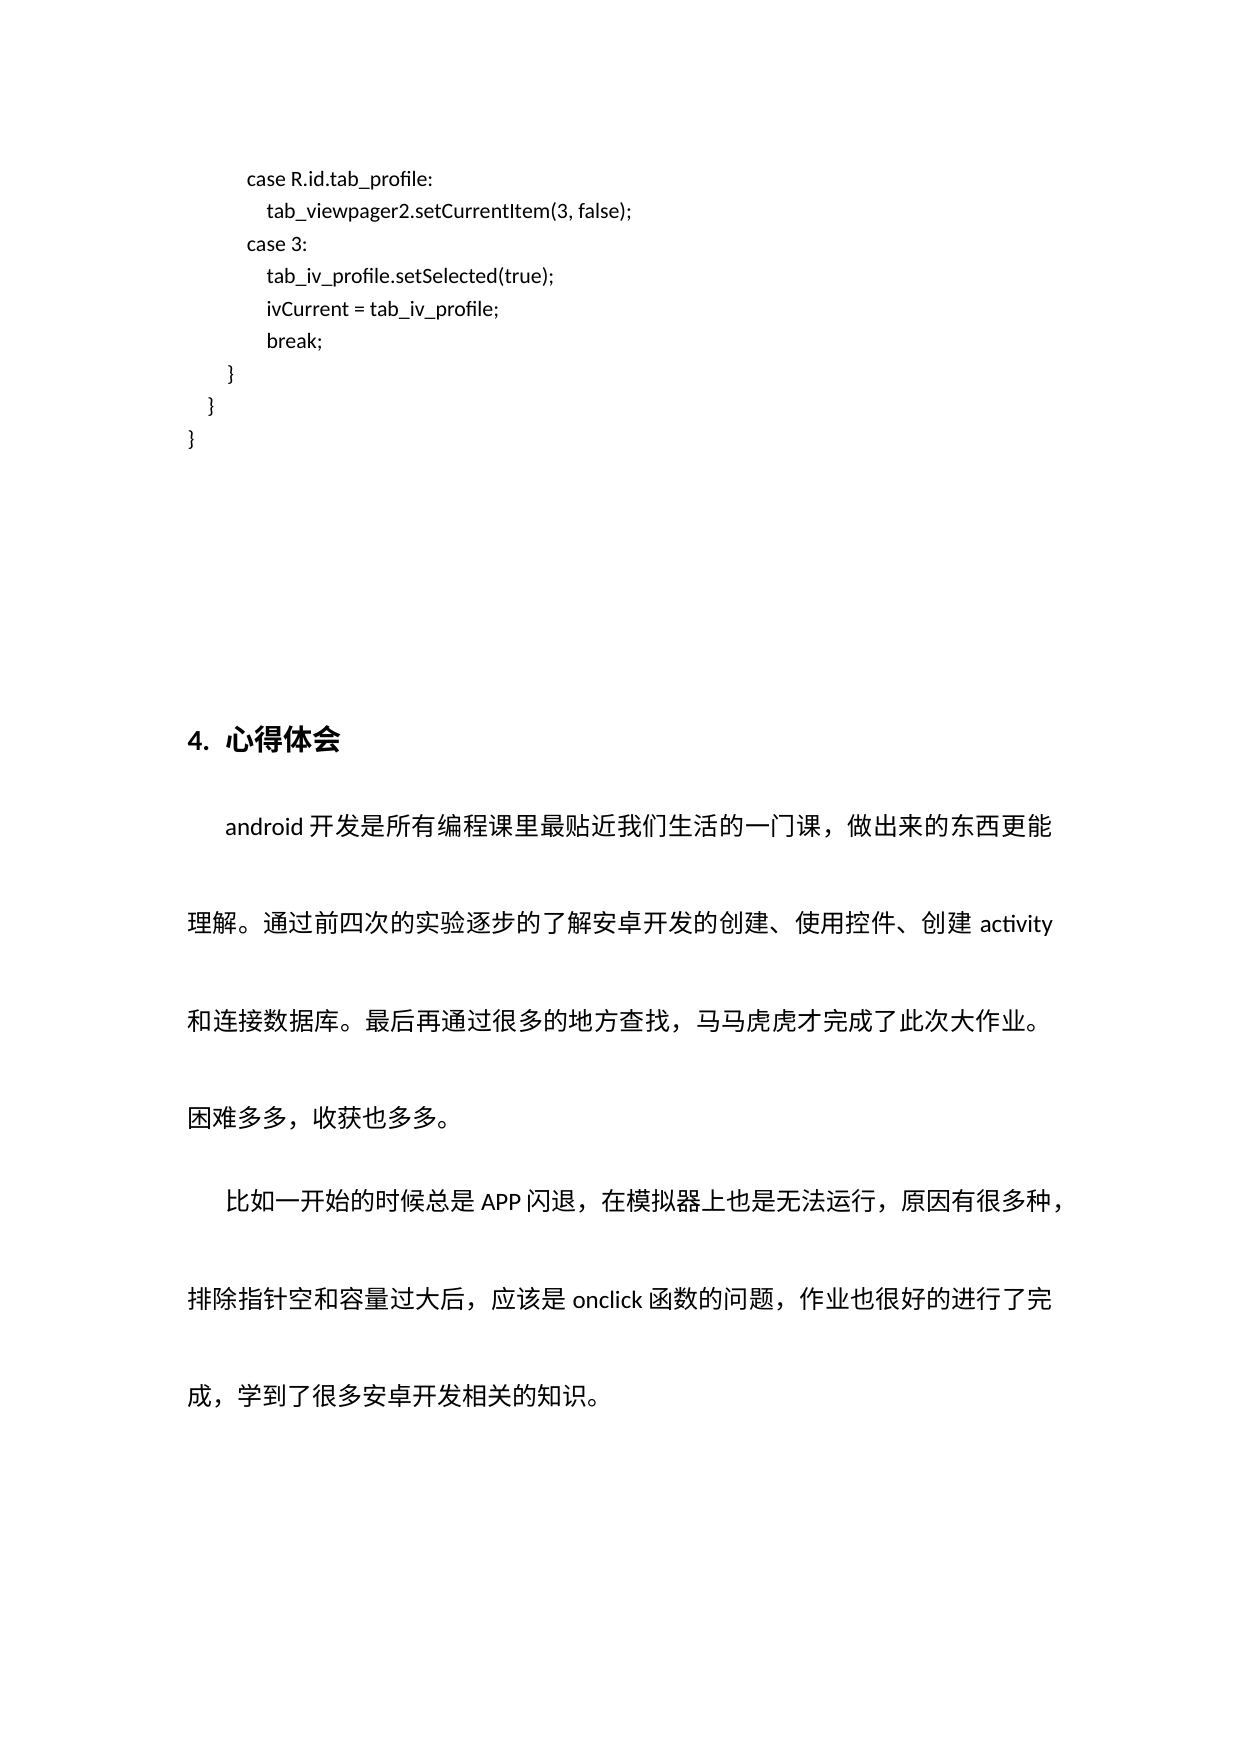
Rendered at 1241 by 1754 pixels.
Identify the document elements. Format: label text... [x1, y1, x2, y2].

text break; [187, 324, 1053, 357]
text 比如一开始的时候总是APP闪退，在模拟器上也是无法运行，原因有很多种，排除指针空和容量过大后，应该是onclick函数的问题，作业也很好的进行了完成，学到了很多安卓开发相关的知识。 [187, 1167, 1053, 1427]
text ivCurrent = tab_iv_profile; [187, 292, 1053, 324]
text tab_iv_profile.setSelected(true); [187, 259, 1053, 292]
text } [187, 357, 1053, 389]
text } [187, 422, 1053, 454]
text case 3: [187, 227, 1053, 259]
text case R.id.tab_profile: [187, 162, 1053, 194]
text android开发是所有编程课里最贴近我们生活的一门课，做出来的东西更能理解。通过前四次的实验逐步的了解安卓开发的创建、使用控件、创建activity和连接数据库。最后再通过很多的地方查找，马马虎虎才完成了此次大作业。困难多多，收获也多多。 [187, 792, 1053, 1149]
text } [187, 389, 1053, 422]
text tab_viewpager2.setCurrentItem(3, false); [187, 194, 1053, 227]
list 心得体会 [187, 706, 1053, 771]
